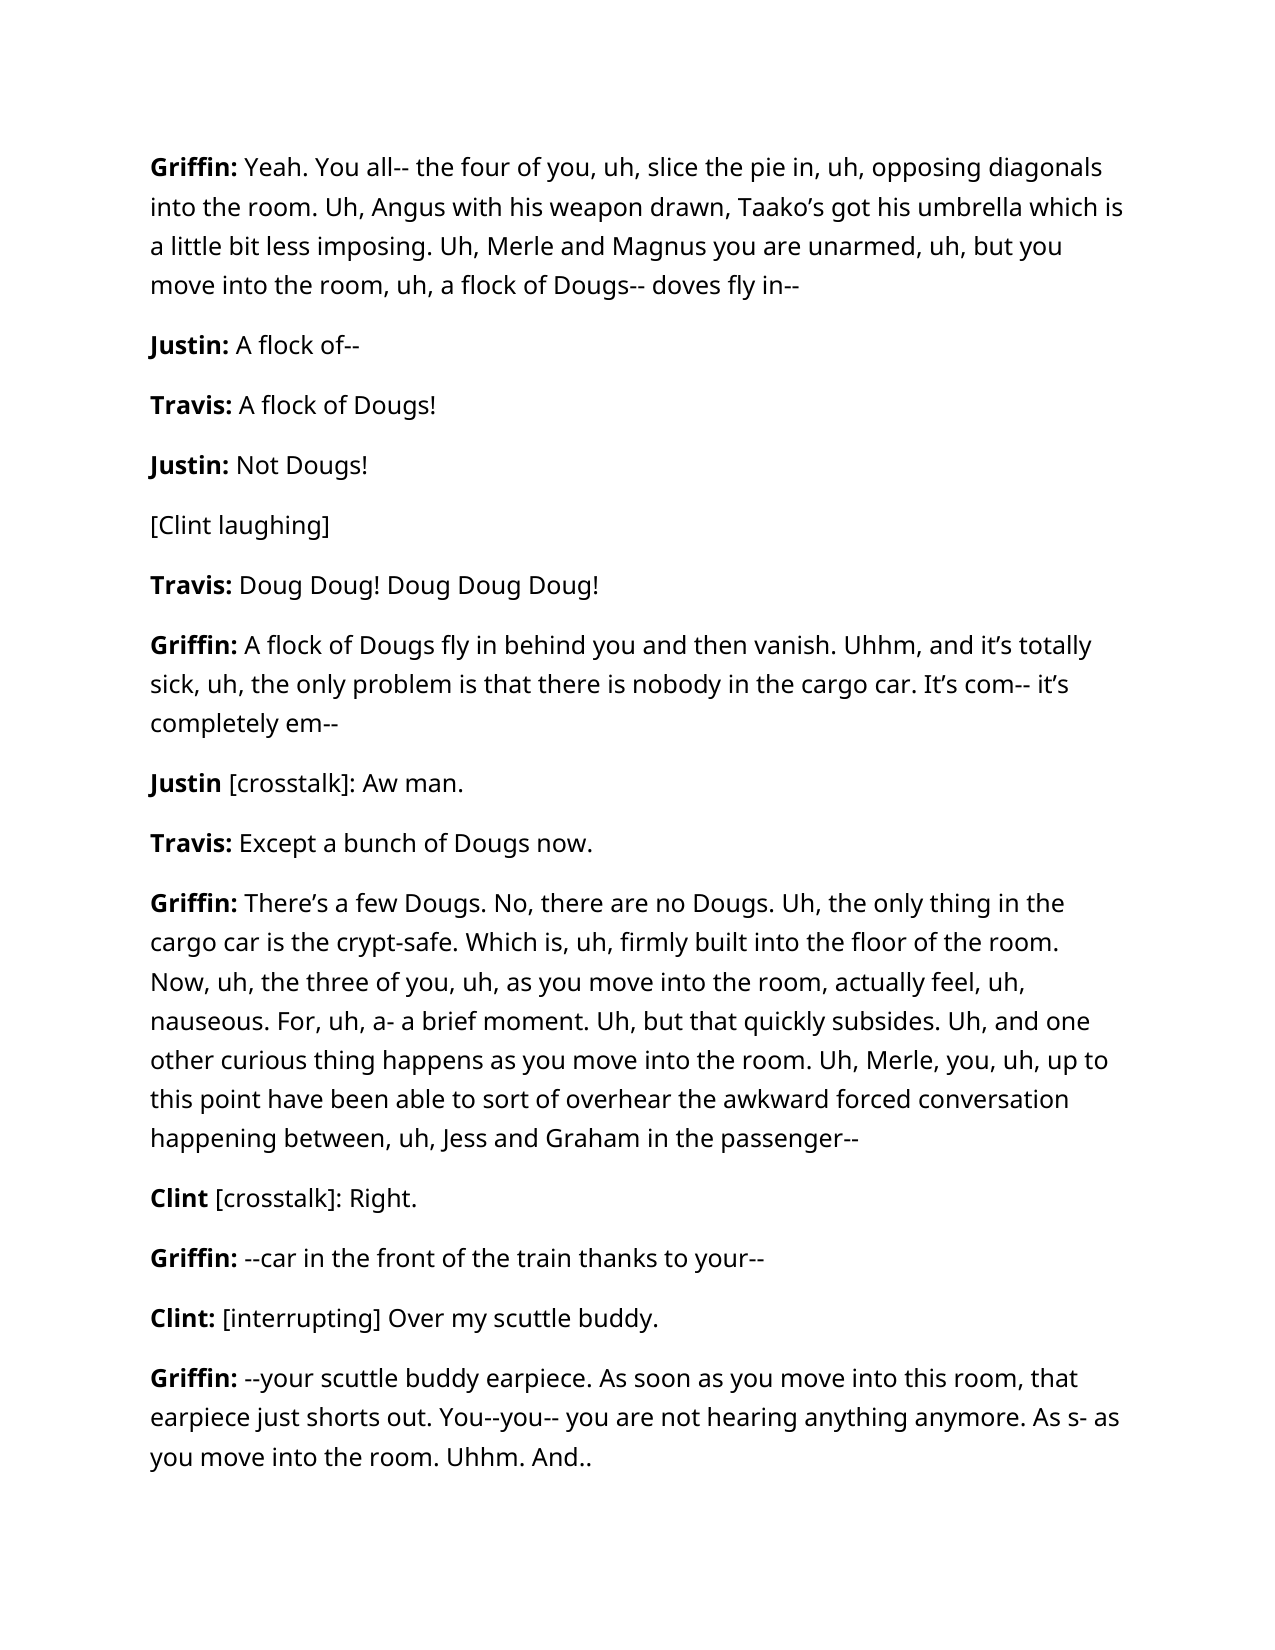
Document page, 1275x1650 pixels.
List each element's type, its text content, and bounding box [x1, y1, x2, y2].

text Travis: Except a bunch of Dougs now. [150, 826, 1125, 860]
text Travis: Doug Doug! Doug Doug Doug! [150, 567, 1125, 602]
text Griffin: A flock of Dougs fly in behind you and then vanish. Uhhm, and it’s totally sick, uh, the only problem is that there is nobody in the cargo car. It’s com-- it’s completely em-- [150, 627, 1125, 740]
text Griffin: --car in the front of the train thanks to your-- [150, 1241, 1125, 1275]
text Clint [crosstalk]: Right. [150, 1181, 1125, 1215]
text Justin [crosstalk]: Aw man. [150, 766, 1125, 800]
text Griffin: Yeah. You all-- the four of you, uh, slice the pie in, uh, opposing diagonals into the room. Uh, Angus with his weapon drawn, Taako’s got his umbrella which is a little bit less imposing. Uh, Merle and Magnus you are unarmed, uh, but you move into the room, uh, a flock of Dougs-- doves fly in-- [150, 150, 1125, 302]
text Travis: A flock of Dougs! [150, 387, 1125, 422]
text Justin: A flock of-- [150, 327, 1125, 362]
text [Clint laughing] [150, 507, 1125, 542]
text Griffin: There’s a few Dougs. No, there are no Dougs. Uh, the only thing in the cargo car is the crypt-safe. Which is, uh, firmly built into the floor of the room. Now, uh, the three of you, uh, as you move into the room, actually feel, uh, nauseous. For, uh, a- a brief moment. Uh, but that quickly subsides. Uh, and one other curious thing happens as you move into the room. Uh, Merle, you, uh, up to this point have been able to sort of overhear the awkward forced conversation happening between, uh, Jess and Graham in the passenger-- [150, 886, 1125, 1155]
text Griffin: --your scuttle buddy earpiece. As soon as you move into this room, that earpiece just shorts out. You--you-- you are not hearing anything anymore. As s- as you move into the room. Uhhm. And.. [150, 1361, 1125, 1473]
text Justin: Not Dougs! [150, 447, 1125, 482]
text Clint: [interrupting] Over my scuttle buddy. [150, 1301, 1125, 1335]
